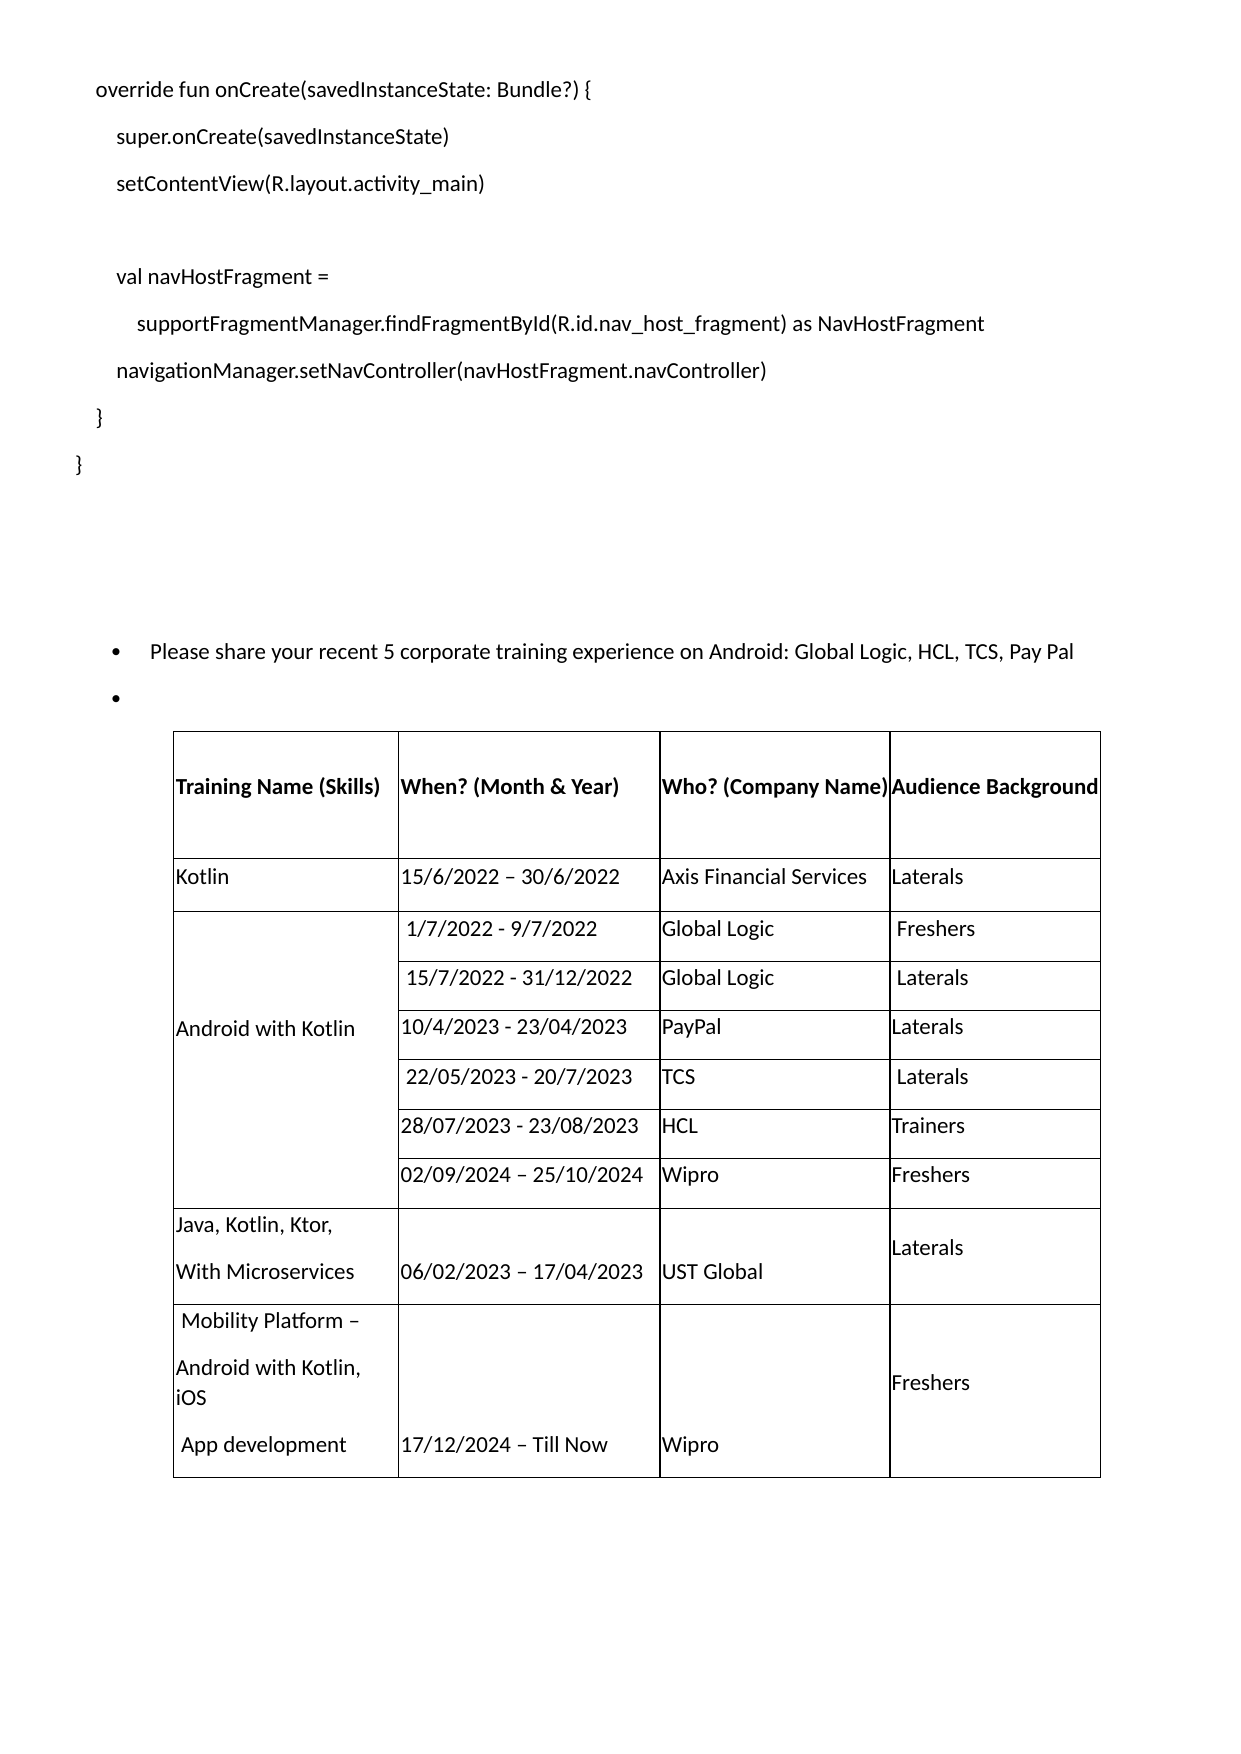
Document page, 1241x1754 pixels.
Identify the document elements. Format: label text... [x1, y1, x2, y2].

table_header Audience Background [891, 732, 1100, 857]
table_cell Android with Kotlin [174, 912, 398, 1207]
table_cell 1/7/2022 - 9/7/2022 [399, 912, 659, 961]
table_cell Global Logic [661, 962, 889, 1010]
table_cell TCS [661, 1060, 889, 1109]
table_header Training Name (Skills) [174, 732, 398, 857]
table_cell PayPal [661, 1011, 889, 1059]
list Please share your recent 5 corporate training experience on Android: Global Logic, HCL, TCS, Pay Pal [112, 637, 1165, 666]
table_cell Kotlin [174, 859, 398, 911]
text } [75, 450, 1165, 478]
table_cell Global Logic [661, 912, 889, 961]
text } [75, 403, 1165, 431]
table_cell Laterals [891, 1011, 1100, 1059]
table_cell 15/7/2022 - 31/12/2022 [399, 962, 659, 1010]
table_cell Laterals [891, 1209, 1100, 1304]
table_cell HCL [661, 1110, 889, 1158]
table_cell 15/6/2022 – 30/6/2022 [399, 859, 659, 911]
text navigationManager.setNavController(navHostFragment.navController) [75, 356, 1165, 384]
table_cell 06/02/2023 – 17/04/2023 [399, 1209, 659, 1304]
table_cell Wipro [661, 1305, 889, 1477]
table_cell Axis Financial Services [661, 859, 889, 911]
text super.onCreate(savedInstanceState) [75, 122, 1165, 150]
text val navHostFragment = [75, 262, 1165, 291]
table_cell Laterals [891, 1060, 1100, 1109]
table_cell 22/05/2023 - 20/7/2023 [399, 1060, 659, 1109]
text supportFragmentManager.findFragmentById(R.id.nav_host_fragment) as NavHostFragment [75, 309, 1165, 337]
table_cell Trainers [891, 1110, 1100, 1158]
table_cell Freshers [891, 1305, 1100, 1477]
table_cell Laterals [891, 859, 1100, 911]
table_cell 17/12/2024 – Till Now [399, 1305, 659, 1477]
text override fun onCreate(savedInstanceState: Bundle?) { [75, 75, 1165, 103]
table_header Who? (Company Name) [661, 732, 889, 857]
table_cell Freshers [891, 1159, 1100, 1207]
table_cell UST Global [661, 1209, 889, 1304]
table_cell Mobility Platform – Android with Kotlin, iOS App development [174, 1305, 398, 1477]
table_header When? (Month & Year) [399, 732, 659, 857]
table_cell Laterals [891, 962, 1100, 1010]
table_cell 10/4/2023 - 23/04/2023 [399, 1011, 659, 1059]
table_cell 02/09/2024 – 25/10/2024 [399, 1159, 659, 1207]
table_cell Wipro [661, 1159, 889, 1207]
table_cell Java, Kotlin, Ktor, With Microservices [174, 1209, 398, 1304]
table_cell Freshers [891, 912, 1100, 961]
text setContentView(R.layout.activity_main) [75, 169, 1165, 197]
table_cell 28/07/2023 - 23/08/2023 [399, 1110, 659, 1158]
